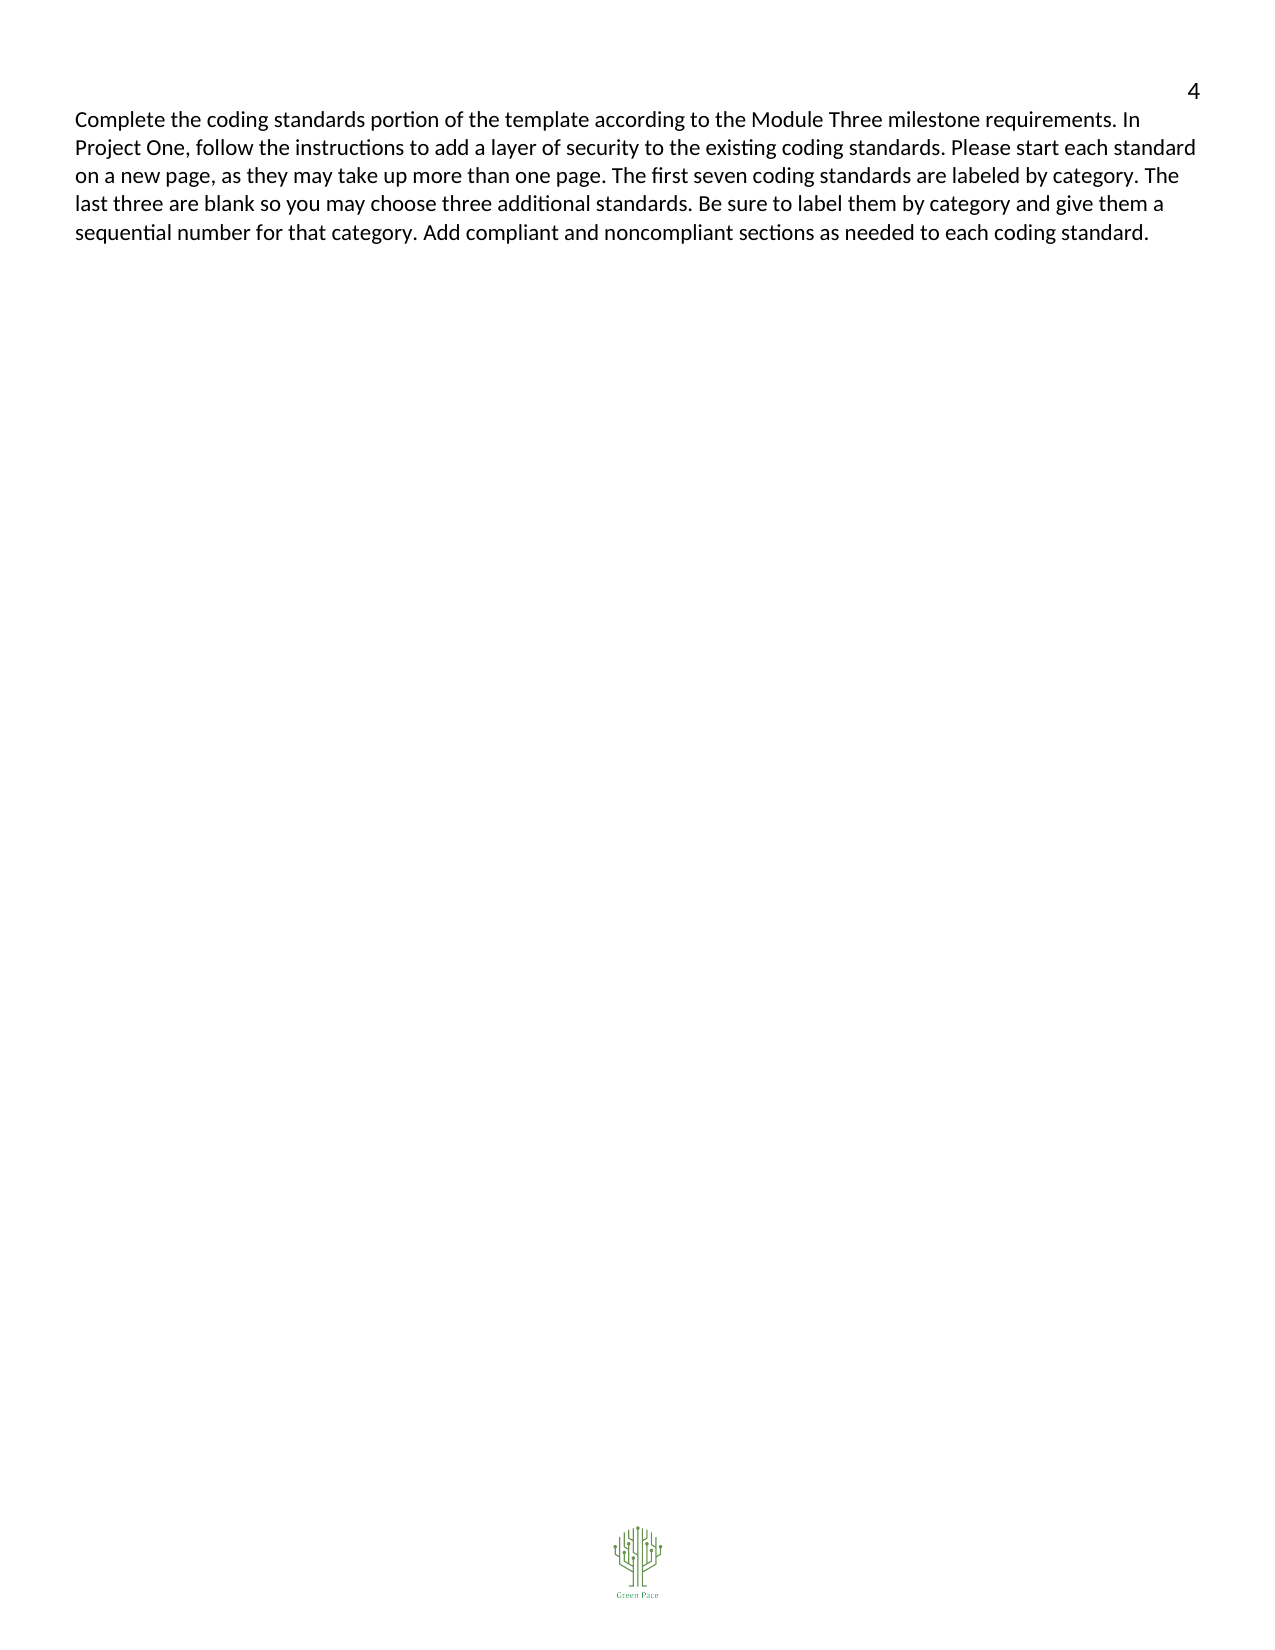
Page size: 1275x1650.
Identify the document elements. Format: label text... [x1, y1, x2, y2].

picture [605, 1521, 670, 1606]
text Complete the coding standards portion of the template according to the Module Three milestone requirements. In Project One, follow the instructions to add a layer of security to the existing coding standards. Please start each standard on a new page, as they may take up more than one page. The first seven coding standards are labeled by category. The last three are blank so you may choose three additional standards. Be sure to label them by category and give them a sequential number for that category. Add compliant and noncompliant sections as needed to each coding standard. [75, 106, 1200, 246]
